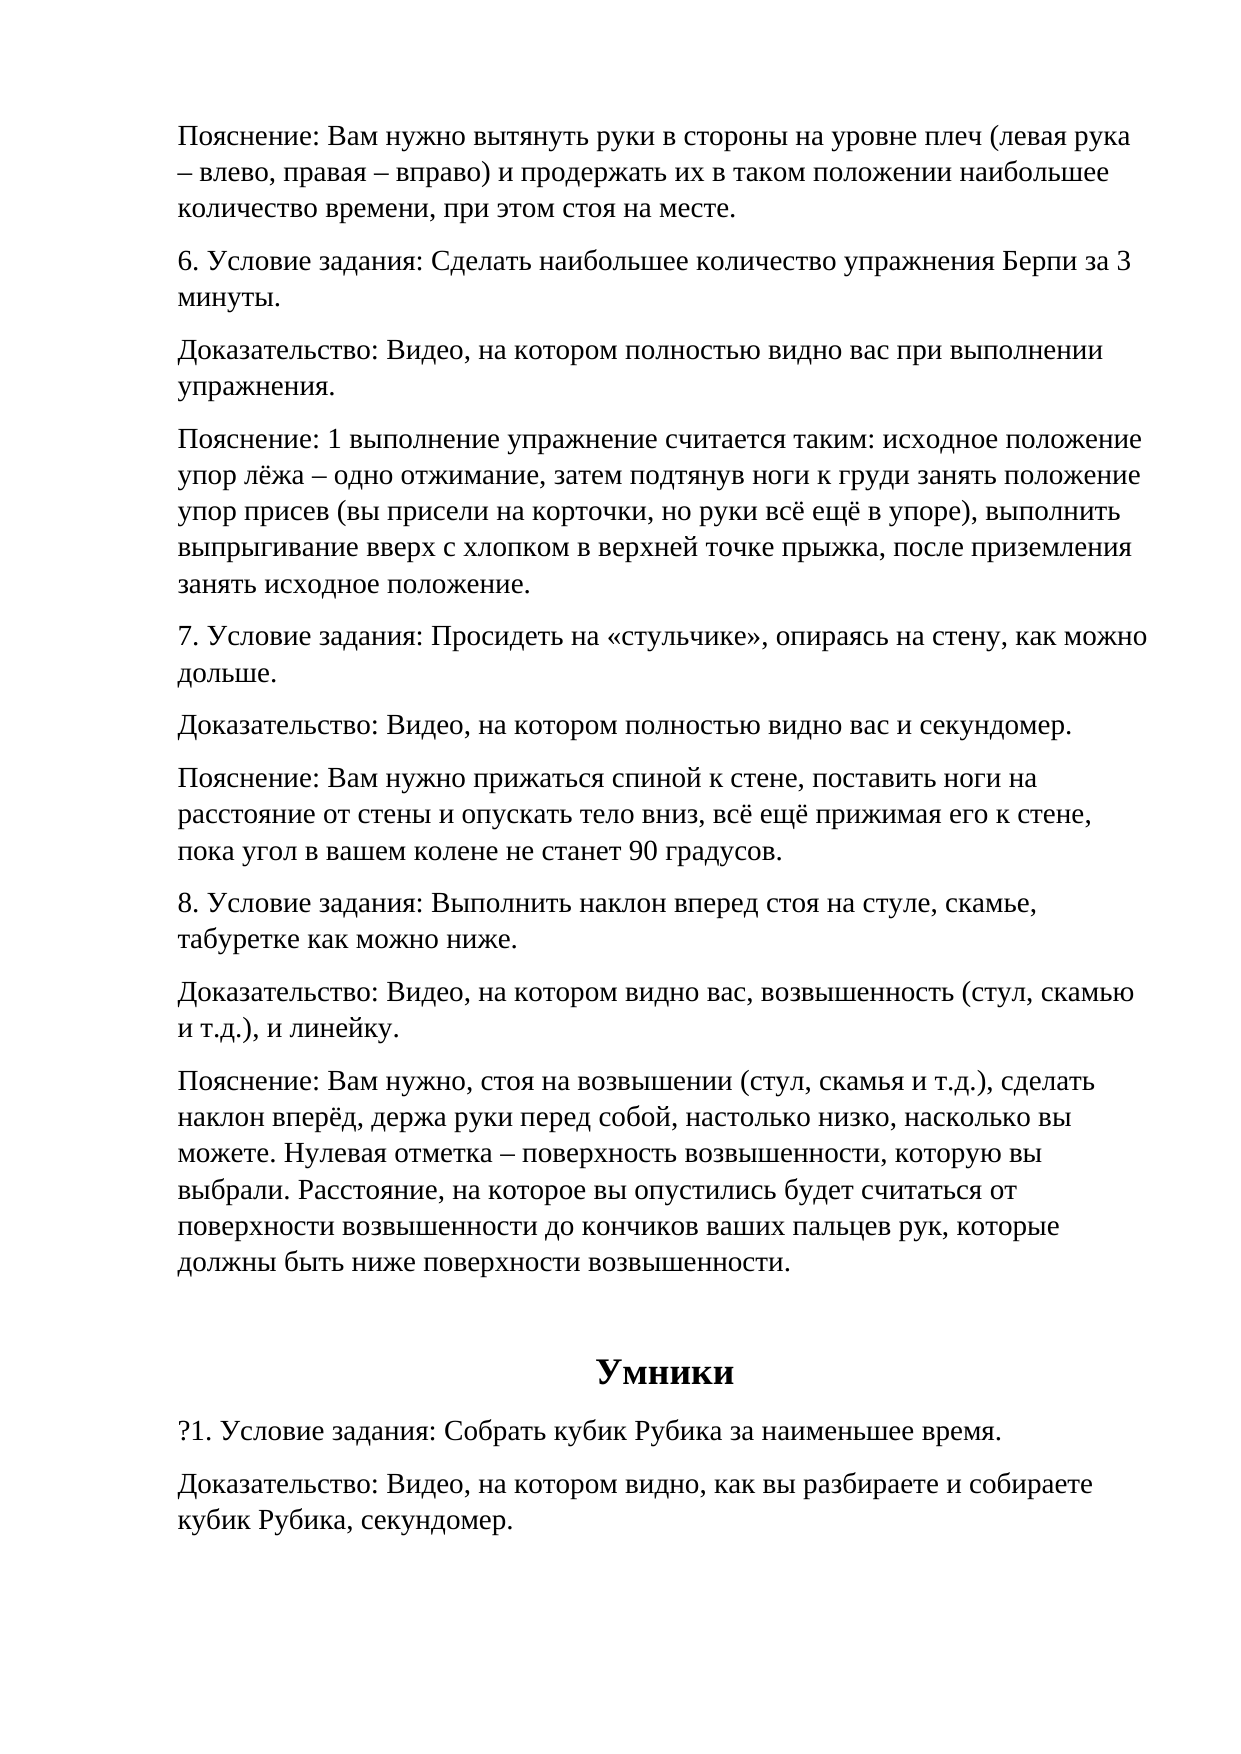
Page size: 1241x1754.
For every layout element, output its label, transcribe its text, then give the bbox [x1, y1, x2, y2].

text Пояснение: Вам нужно прижаться спиной к стене, поставить ноги на расстояние от стены и опускать тело вниз, всё ещё прижимая его к стене, пока угол в вашем колене не станет 90 градусов. [177, 760, 1152, 866]
text Пояснение: Вам нужно вытянуть руки в стороны на уровне плеч (левая рука – влево, правая – вправо) и продержать их в таком положении наибольшее количество времени, при этом стоя на месте. [177, 118, 1152, 224]
text Умники [177, 1350, 1152, 1393]
text Пояснение: Вам нужно, стоя на возвышении (стул, скамья и т.д.), сделать наклон вперёд, держа руки перед собой, настолько низко, насколько вы можете. Нулевая отметка – поверхность возвышенности, которую вы выбрали. Расстояние, на которое вы опустились будет считаться от поверхности возвышенности до кончиков ваших пальцев рук, которые должны быть ниже поверхности возвышенности. [177, 1063, 1152, 1278]
text Доказательство: Видео, на котором полностью видно вас и секундомер. [177, 707, 1152, 741]
text Доказательство: Видео, на котором видно, как вы разбираете и собираете кубик Рубика, секундомер. [177, 1466, 1152, 1535]
text Доказательство: Видео, на котором полностью видно вас при выполнении упражнения. [177, 332, 1152, 402]
text 6. Условие задания: Сделать наибольшее количество упражнения Берпи за 3 минуты. [177, 243, 1152, 313]
text 7. Условие задания: Просидеть на «стульчике», опираясь на стену, как можно дольше. [177, 618, 1152, 688]
text Пояснение: 1 выполнение упражнение считается таким: исходное положение упор лёжа – одно отжимание, затем подтянув ноги к груди занять положение упор присев (вы присели на корточки, но руки всё ещё в упоре), выполнить выпрыгивание вверх с хлопком в верхней точке прыжка, после приземления занять исходное положение. [177, 421, 1152, 599]
text ?1. Условие задания: Собрать кубик Рубика за наименьшее время. [177, 1413, 1152, 1446]
text Доказательство: Видео, на котором видно вас, возвышенность (стул, скамью и т.д.), и линейку. [177, 974, 1152, 1044]
text 8. Условие задания: Выполнить наклон вперед стоя на стуле, скамье, табуретке как можно ниже. [177, 885, 1152, 955]
